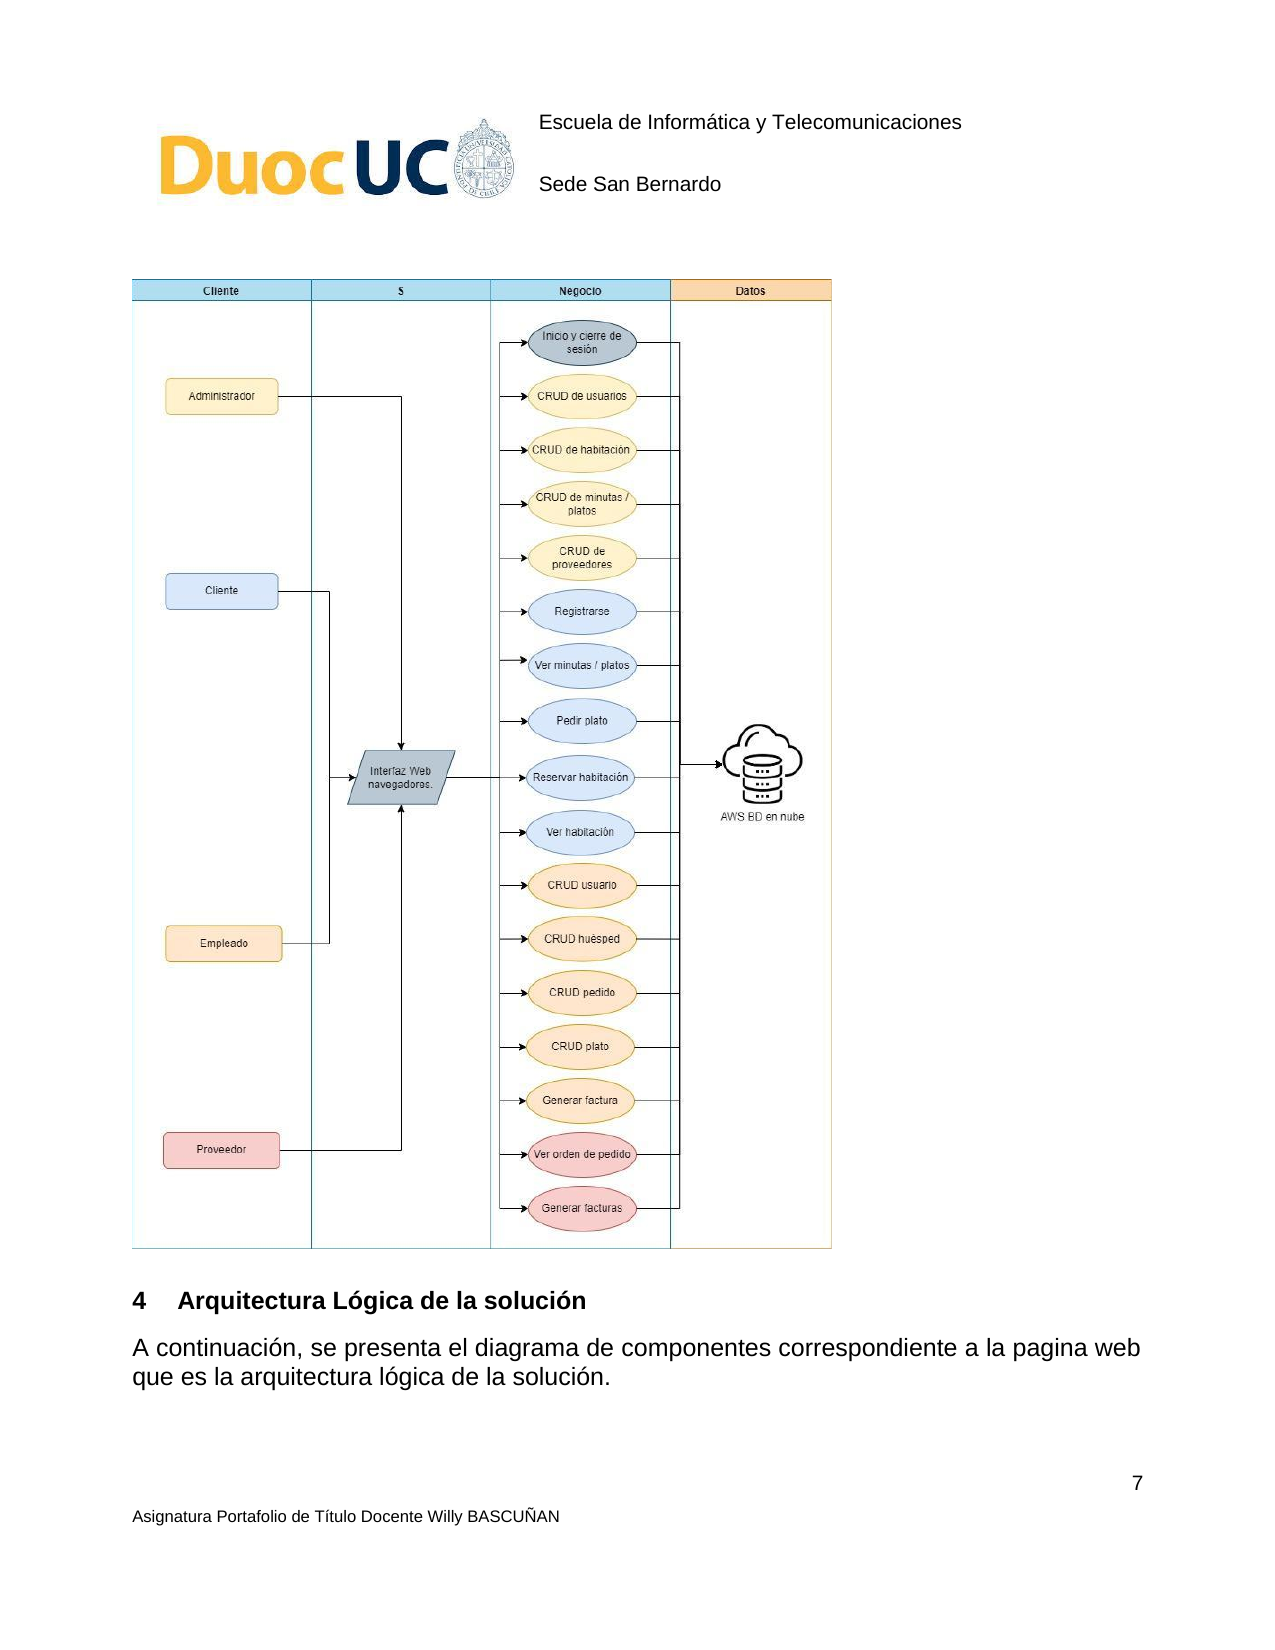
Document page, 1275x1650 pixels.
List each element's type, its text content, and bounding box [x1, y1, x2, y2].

subtitle Arquitectura Lógica de la solución [132, 1286, 1143, 1315]
picture [132, 279, 832, 1249]
picture [143, 110, 528, 206]
text A continuación, se presenta el diagrama de componentes correspondiente a la pagina web que es la arquitectura lógica de la solución. [132, 1333, 1143, 1391]
